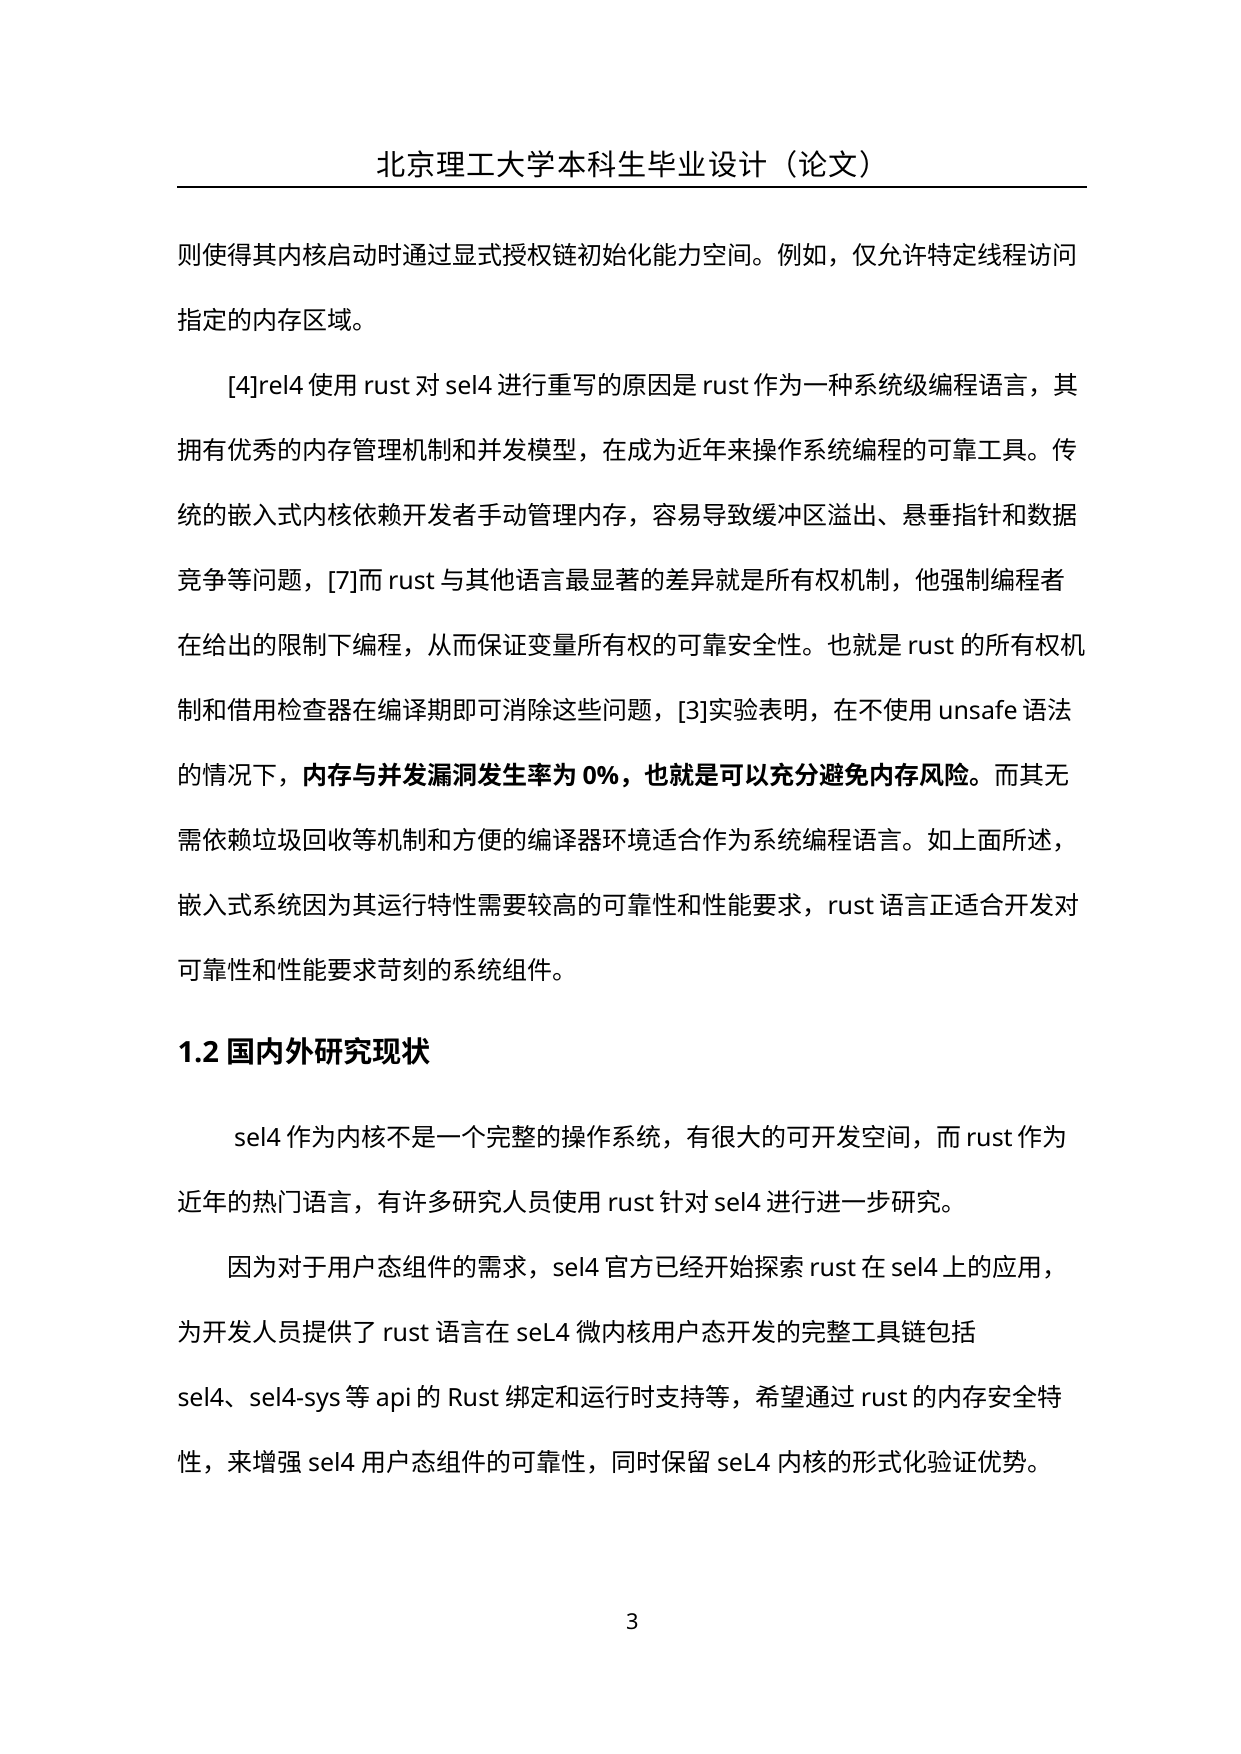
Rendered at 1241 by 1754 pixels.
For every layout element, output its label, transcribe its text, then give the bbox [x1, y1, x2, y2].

text 因为对于用户态组件的需求，sel4官方已经开始探索rust在sel4上的应用，为开发人员提供了rust 语言在 seL4 微内核用户态开发的完整工具链包括sel4、sel4-sys等api的 Rust 绑定和运行时支持等，希望通过rust的内存安全特性，来增强 sel4 用户态组件的可靠性，同时保留 seL4 内核的形式化验证优势。 [177, 1233, 1087, 1493]
text 1.2 国内外研究现状 [177, 1017, 1087, 1082]
text [4]rel4使用rust对sel4进行重写的原因是rust作为一种系统级编程语言，其拥有优秀的内存管理机制和并发模型，在成为近年来操作系统编程的可靠工具。传统的嵌入式内核依赖开发者手动管理内存，容易导致缓冲区溢出、悬垂指针和数据竞争等问题，[7]而rust与其他语言最显著的差异就是所有权机制，他强制编程者在给出的限制下编程，从而保证变量所有权的可靠安全性。也就是rust 的所有权机制和借用检查器在编译期即可消除这些问题，[3]实验表明，在不使用unsafe语法的情况下，内存与并发漏洞发生率为0%，也就是可以充分避免内存风险。而其无需依赖垃圾回收等机制和方便的编译器环境适合作为系统编程语言。如上面所述，嵌入式系统因为其运行特性需要较高的可靠性和性能要求，rust语言正适合开发对可靠性和性能要求苛刻的系统组件。 [177, 351, 1087, 1001]
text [177, 221, 1087, 351]
text sel4作为内核不是一个完整的操作系统，有很大的可开发空间，而rust作为近年的热门语言，有许多研究人员使用rust针对sel4进行进一步研究。 [177, 1103, 1087, 1233]
